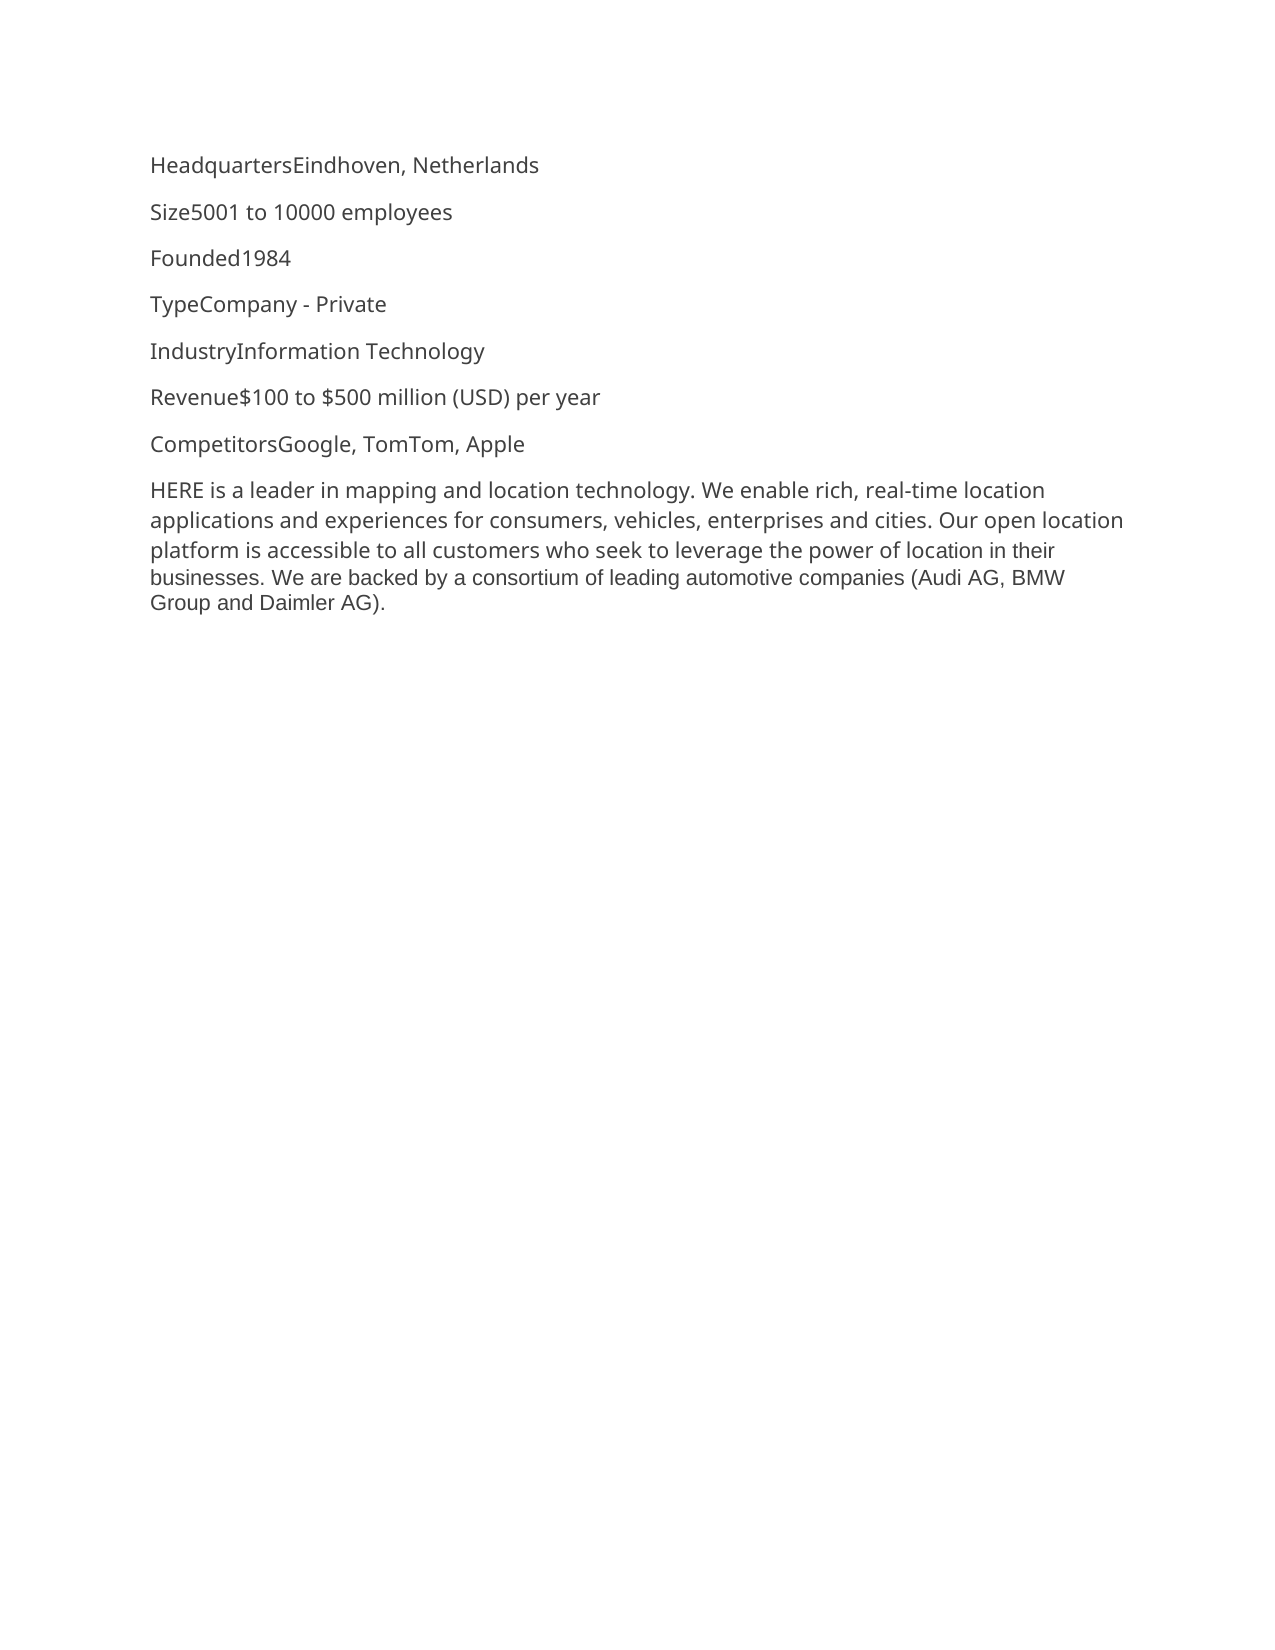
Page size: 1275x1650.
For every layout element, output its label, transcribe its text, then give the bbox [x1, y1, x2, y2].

text IndustryInformation Technology [150, 336, 1125, 366]
text CompetitorsGoogle, TomTom, Apple [150, 429, 1125, 458]
text HeadquartersEindhoven, Netherlands [150, 150, 1125, 180]
text Founded1984 [150, 243, 1125, 273]
text Size5001 to 10000 employees [150, 196, 1125, 226]
text HERE is a leader in mapping and location technology. We enable rich, real-time location applications and experiences for consumers, vehicles, enterprises and cities. Our open location platform is accessible to all customers who seek to leverage the power of location in their businesses. We are backed by a consortium of leading automotive companies (Audi AG, BMW Group and Daimler AG). [150, 475, 1125, 615]
text TypeCompany - Private [150, 289, 1125, 319]
text Revenue$100 to $500 million (USD) per year [150, 382, 1125, 412]
